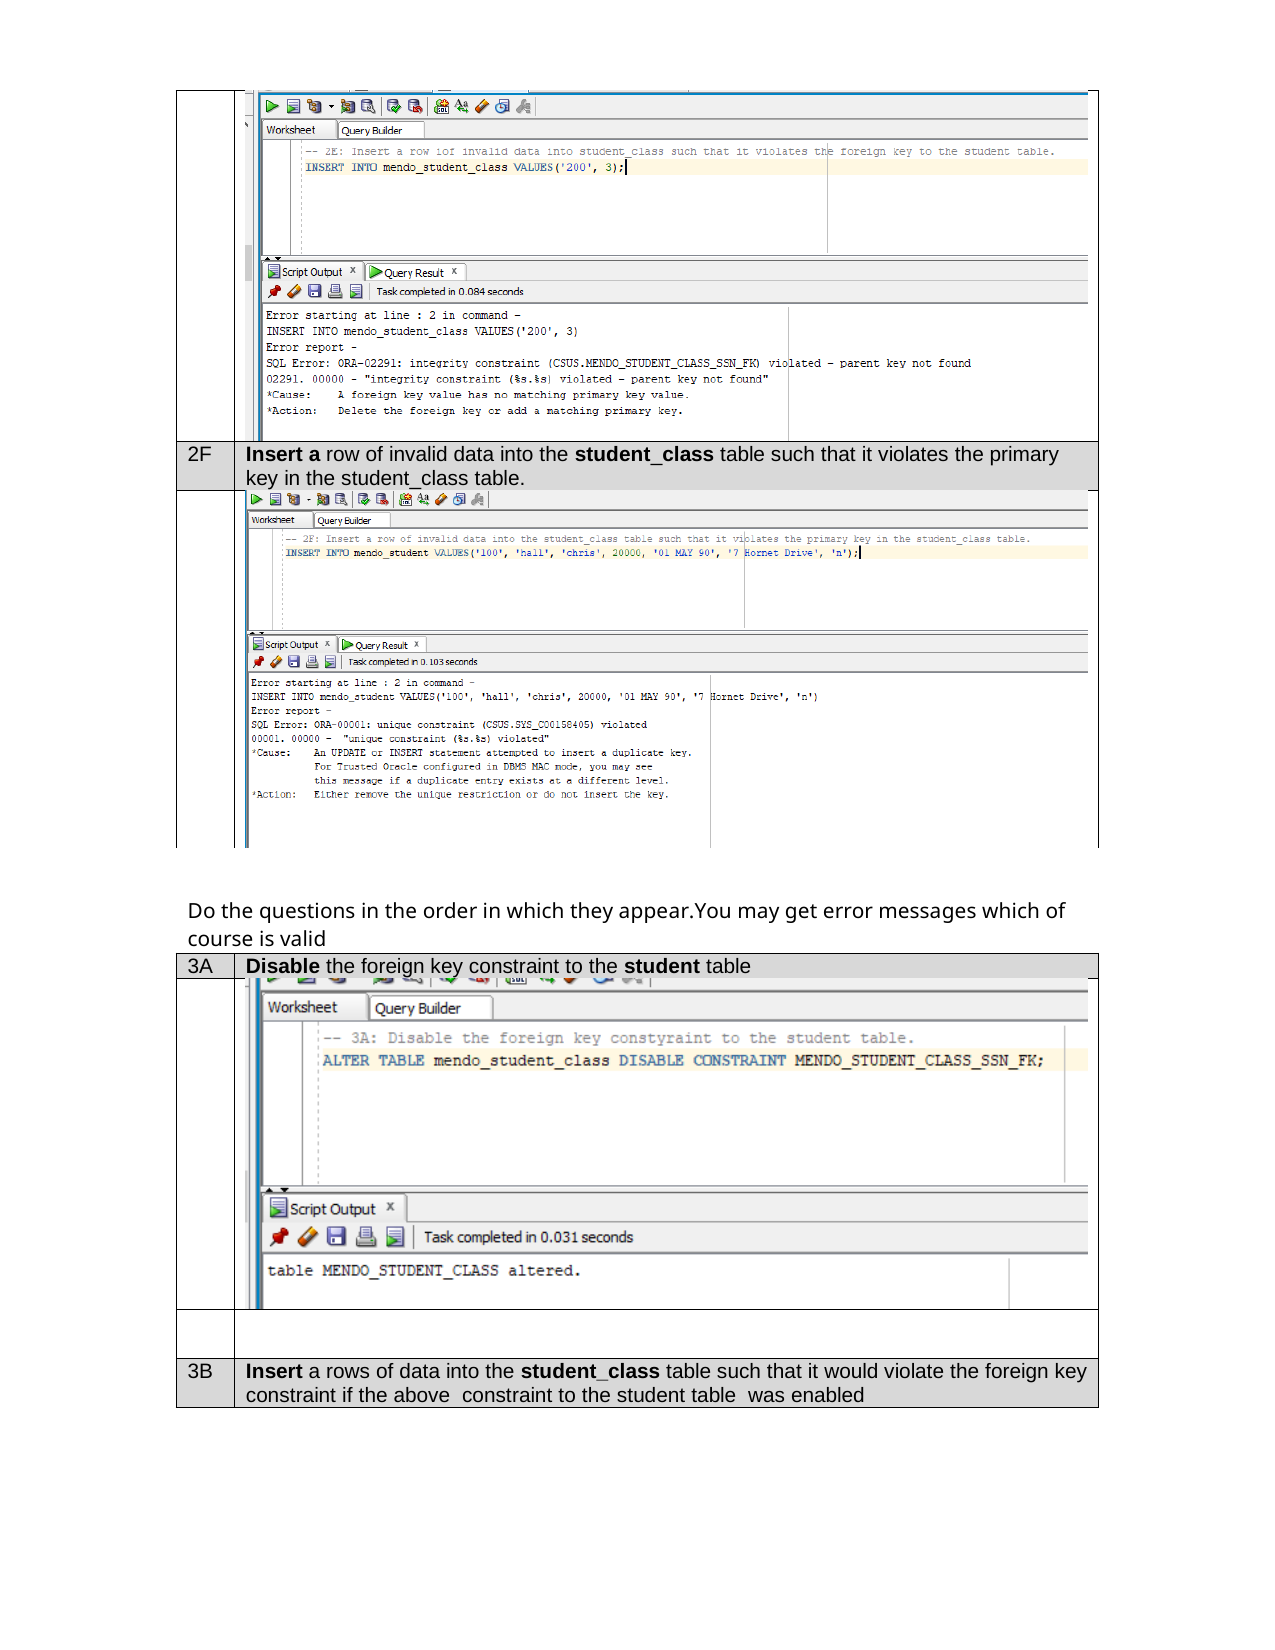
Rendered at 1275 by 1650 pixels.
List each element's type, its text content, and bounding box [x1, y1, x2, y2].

table_cell [177, 979, 234, 1309]
picture [261, 96, 1088, 441]
table_header 3A [177, 954, 234, 978]
table_cell [177, 1310, 234, 1358]
table_cell [1088, 491, 1098, 847]
table_cell [1088, 91, 1098, 441]
picture [247, 490, 1088, 848]
table_cell Insert a row of invalid data into the student_class table such that it violates the primary key in the student_class table. [235, 442, 1098, 490]
table_cell [235, 1310, 1098, 1358]
text Do the questions in the order in which they appear.You may get error messages which of course is valid [187, 896, 1087, 953]
table_cell 3B [177, 1359, 234, 1407]
picture [245, 978, 256, 1309]
table_cell [235, 979, 245, 1309]
table_cell [235, 91, 245, 441]
table_cell [1088, 979, 1098, 1309]
table_cell [177, 91, 234, 441]
table_header Disable the foreign key constraint to the student table [235, 954, 1098, 978]
table_cell [235, 491, 245, 847]
picture [245, 90, 1088, 441]
table_cell 2F [177, 442, 234, 490]
table_cell Insert a rows of data into the student_class table such that it would violate the foreign key constraint if the above constraint to the student table was enabled [235, 1359, 1098, 1407]
table_cell [177, 491, 234, 847]
picture [260, 978, 1088, 1309]
